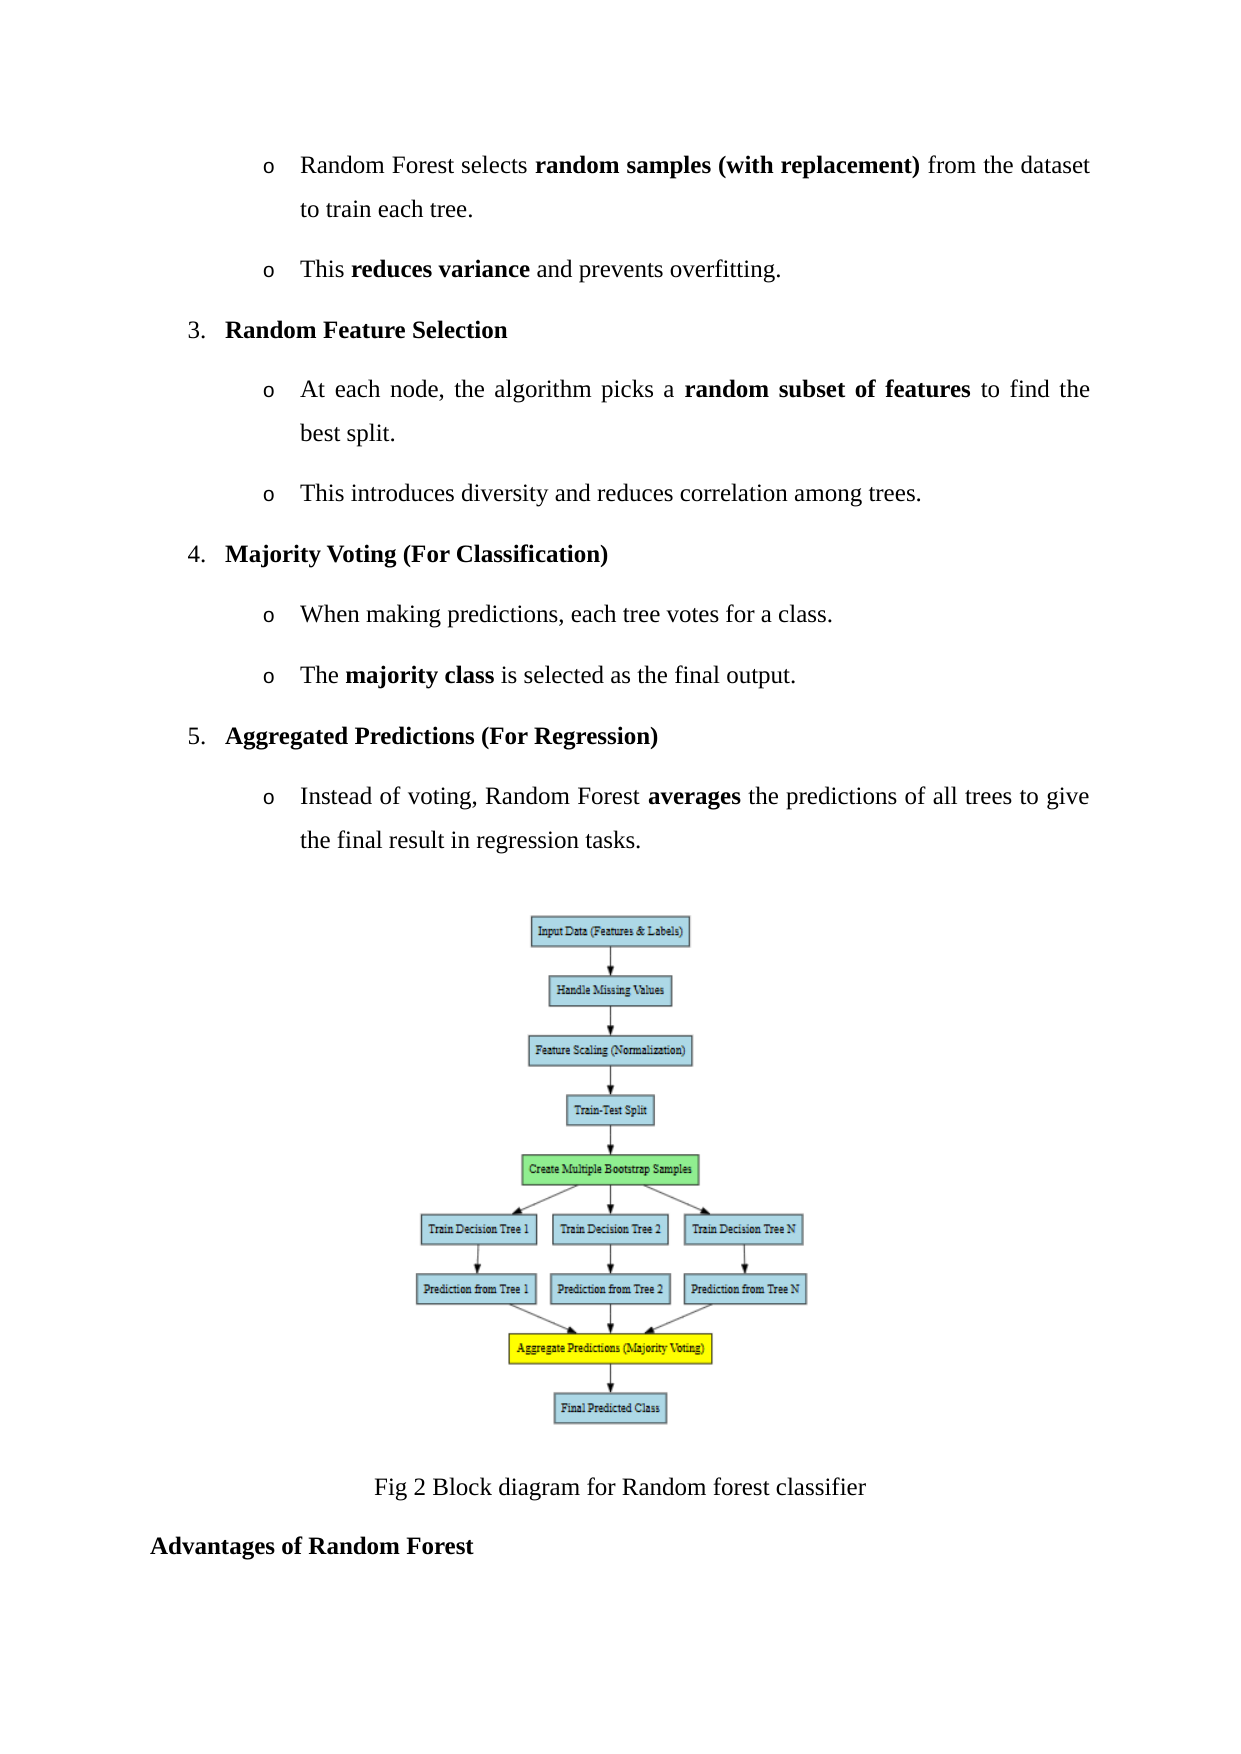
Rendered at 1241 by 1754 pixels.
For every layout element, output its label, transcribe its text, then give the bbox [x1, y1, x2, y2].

list This reduces variance and prevents overfitting. [262, 254, 1090, 283]
list When making predictions, each tree votes for a class. [262, 599, 1090, 629]
list Random Forest selects random samples (with replacement) from the dataset to train each tree. [262, 150, 1090, 223]
list At each node, the algorithm picks a random subset of features to find the best split. [262, 374, 1090, 447]
list This introduces diversity and reduces correlation among trees. [262, 478, 1090, 508]
list The majority class is selected as the final output. [262, 660, 1090, 690]
list Random Feature Selection [187, 315, 1090, 343]
list Aggregated Predictions (For Regression) [187, 721, 1090, 750]
text Fig 2 Block diagram for Random forest classifier [150, 1472, 1090, 1500]
list Instead of voting, Random Forest averages the predictions of all trees to give the final result in regression tasks. [262, 781, 1090, 854]
list Majority Voting (For Classification) [187, 539, 1090, 568]
text Advantages of Random Forest [150, 1531, 1090, 1560]
picture [366, 884, 874, 1441]
